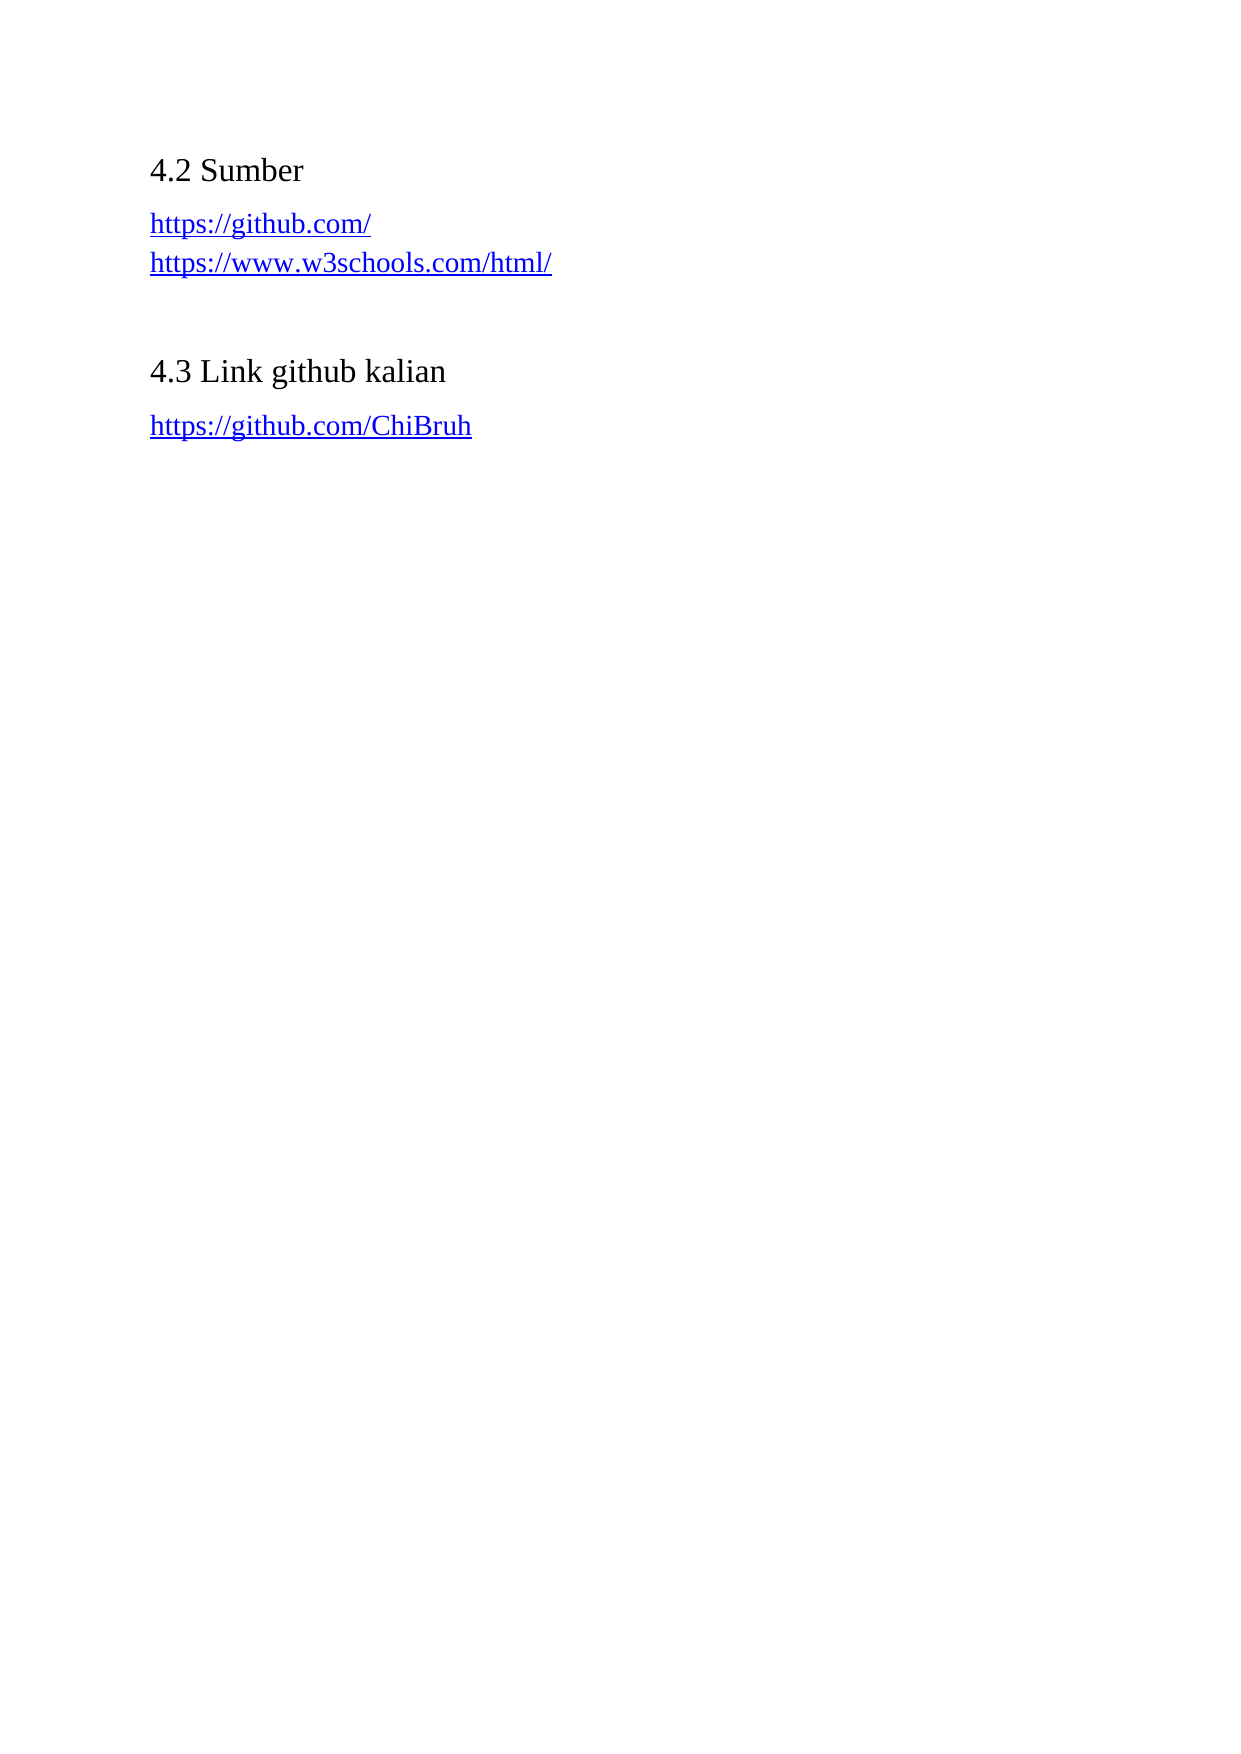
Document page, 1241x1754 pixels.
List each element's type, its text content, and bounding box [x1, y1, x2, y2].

text https://github.com/ [150, 207, 1090, 240]
text https://www.w3schools.com/html/ [150, 245, 1090, 279]
subtitle 4.3 Link github kalian [150, 351, 1090, 390]
text https://github.com/ChiBruh [150, 408, 1090, 441]
subtitle 4.2 Sumber [150, 150, 1090, 188]
